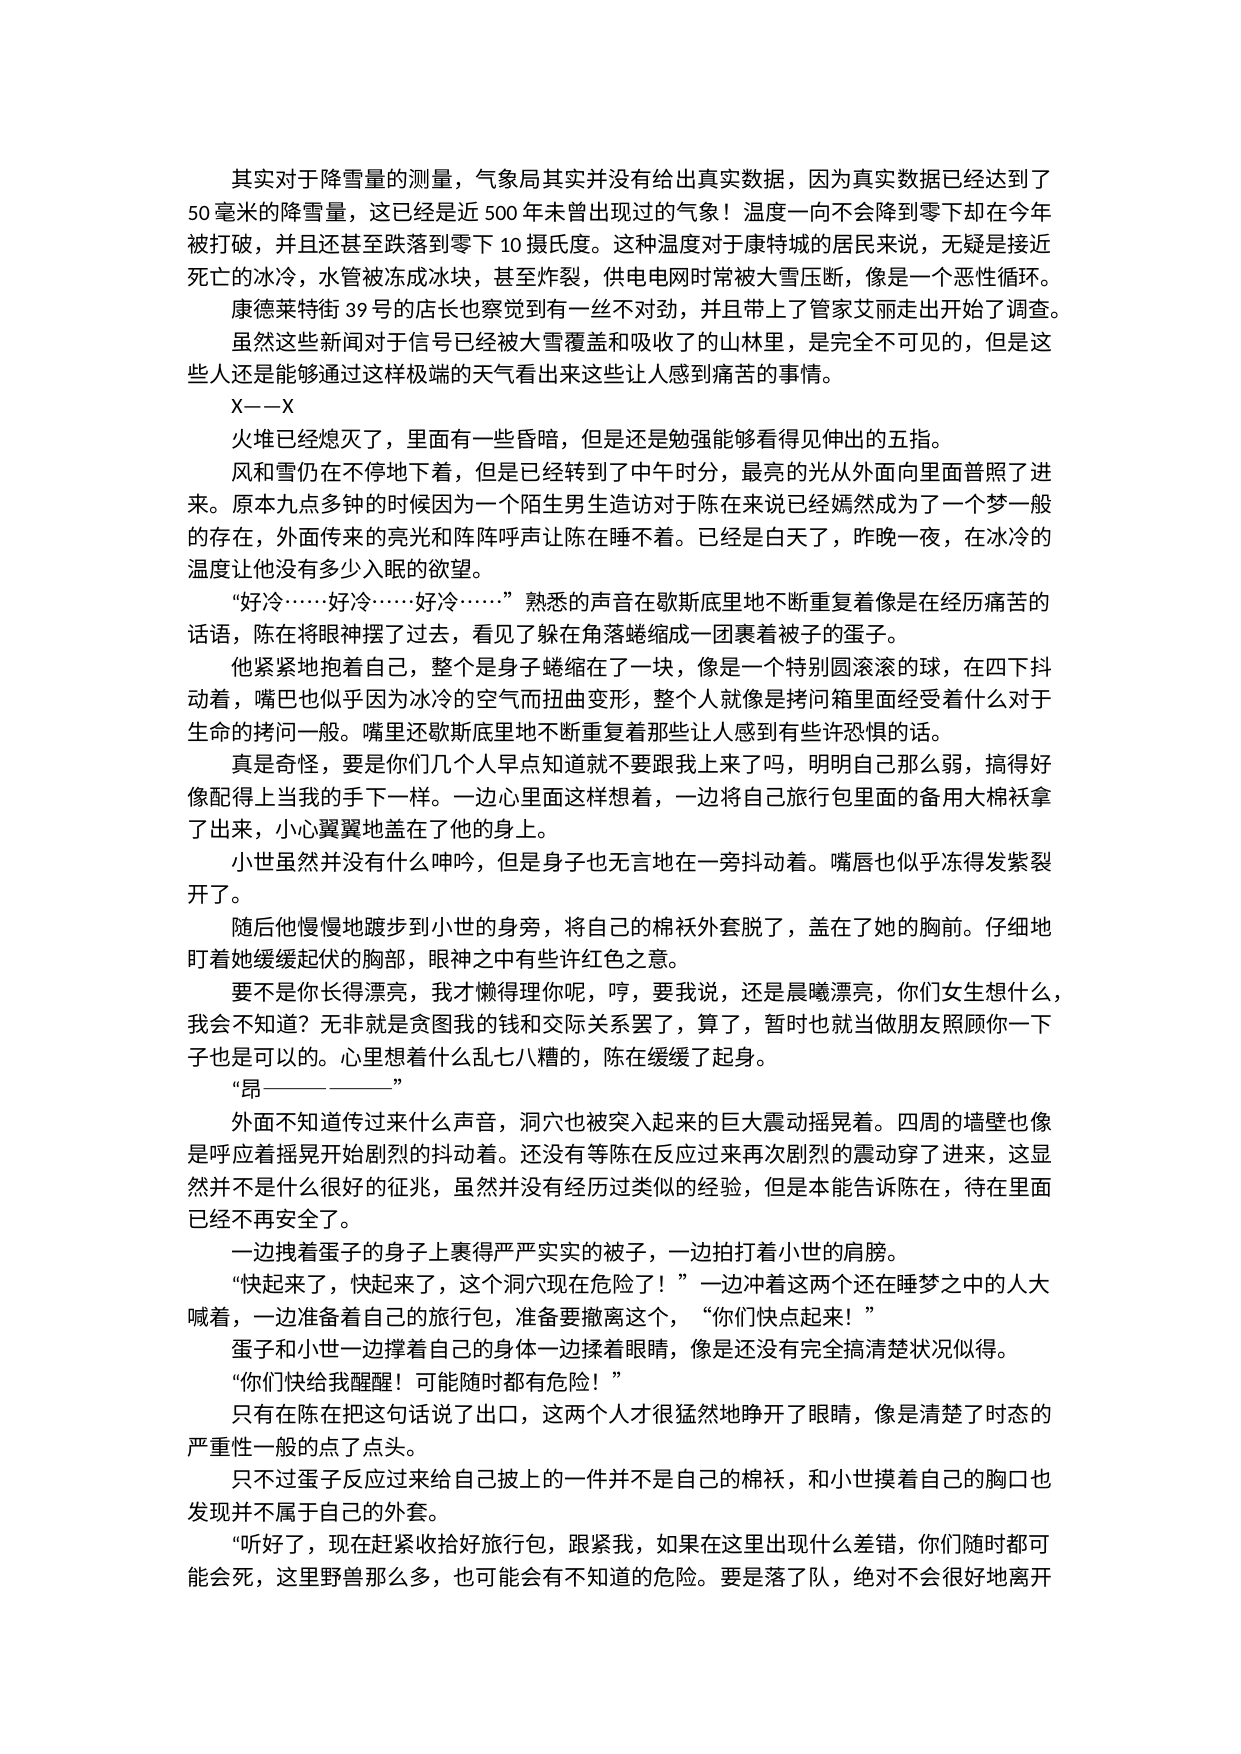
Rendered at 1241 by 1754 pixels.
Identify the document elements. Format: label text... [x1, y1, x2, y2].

text 随后他慢慢地踱步到小世的身旁，将自己的棉袄外套脱了，盖在了她的胸前。仔细地盯着她缓缓起伏的胸部，眼神之中有些许红色之意。 [187, 909, 1053, 974]
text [187, 1527, 1053, 1592]
text 只有在陈在把这句话说了出口，这两个人才很猛然地睁开了眼睛，像是清楚了时态的严重性一般的点了点头。 [187, 1397, 1053, 1462]
text 小世虽然并没有什么呻吟，但是身子也无言地在一旁抖动着。嘴唇也似乎冻得发紫裂开了。 [187, 844, 1053, 909]
text 其实对于降雪量的测量，气象局其实并没有给出真实数据，因为真实数据已经达到了50毫米的降雪量，这已经是近500年未曾出现过的气象！温度一向不会降到零下却在今年被打破，并且还甚至跌落到零下10摄氏度。这种温度对于康特城的居民来说，无疑是接近死亡的冰冷，水管被冻成冰块，甚至炸裂，供电电网时常被大雪压断，像是一个恶性循环。 [187, 162, 1053, 292]
text 真是奇怪，要是你们几个人早点知道就不要跟我上来了吗，明明自己那么弱，搞得好像配得上当我的手下一样。一边心里面这样想着，一边将自己旅行包里面的备用大棉袄拿了出来，小心翼翼地盖在了他的身上。 [187, 747, 1053, 844]
text 虽然这些新闻对于信号已经被大雪覆盖和吸收了的山林里，是完全不可见的，但是这些人还是能够通过这样极端的天气看出来这些让人感到痛苦的事情。 [187, 324, 1053, 389]
text 他紧紧地抱着自己，整个是身子蜷缩在了一块，像是一个特别圆滚滚的球，在四下抖动着，嘴巴也似乎因为冰冷的空气而扭曲变形，整个人就像是拷问箱里面经受着什么对于生命的拷问一般。嘴里还歇斯底里地不断重复着那些让人感到有些许恐惧的话。 [187, 649, 1053, 747]
text 火堆已经熄灭了，里面有一些昏暗，但是还是勉强能够看得见伸出的五指。 [187, 422, 1053, 454]
text 一边拽着蛋子的身子上裹得严严实实的被子，一边拍打着小世的肩膀。 [187, 1234, 1053, 1267]
text 要不是你长得漂亮，我才懒得理你呢，哼，要我说，还是晨曦漂亮，你们女生想什么，我会不知道？无非就是贪图我的钱和交际关系罢了，算了，暂时也就当做朋友照顾你一下子也是可以的。心里想着什么乱七八糟的，陈在缓缓了起身。 [187, 974, 1053, 1072]
text X——X [187, 389, 1053, 422]
text 蛋子和小世一边撑着自己的身体一边揉着眼睛，像是还没有完全搞清楚状况似得。 [187, 1332, 1053, 1364]
text 外面不知道传过来什么声音，洞穴也被突入起来的巨大震动摇晃着。四周的墙壁也像是呼应着摇晃开始剧烈的抖动着。还没有等陈在反应过来再次剧烈的震动穿了进来，这显然并不是什么很好的征兆，虽然并没有经历过类似的经验，但是本能告诉陈在，待在里面已经不再安全了。 [187, 1104, 1053, 1234]
text 风和雪仍在不停地下着，但是已经转到了中午时分，最亮的光从外面向里面普照了进来。原本九点多钟的时候因为一个陌生男生造访对于陈在来说已经嫣然成为了一个梦一般的存在，外面传来的亮光和阵阵呼声让陈在睡不着。已经是白天了，昨晚一夜，在冰冷的温度让他没有多少入眠的欲望。 [187, 454, 1053, 584]
text 康德莱特街39号的店长也察觉到有一丝不对劲，并且带上了管家艾丽走出开始了调查。 [187, 292, 1053, 324]
text “快起来了，快起来了，这个洞穴现在危险了！”一边冲着这两个还在睡梦之中的人大喊着，一边准备着自己的旅行包，准备要撤离这个，“你们快点起来！” [187, 1267, 1053, 1332]
text “昂——————” [187, 1072, 1053, 1104]
text “好冷……好冷……好冷……”熟悉的声音在歇斯底里地不断重复着像是在经历痛苦的话语，陈在将眼神摆了过去，看见了躲在角落蜷缩成一团裹着被子的蛋子。 [187, 584, 1053, 649]
text “你们快给我醒醒！可能随时都有危险！” [187, 1364, 1053, 1397]
text 只不过蛋子反应过来给自己披上的一件并不是自己的棉袄，和小世摸着自己的胸口也发现并不属于自己的外套。 [187, 1462, 1053, 1527]
